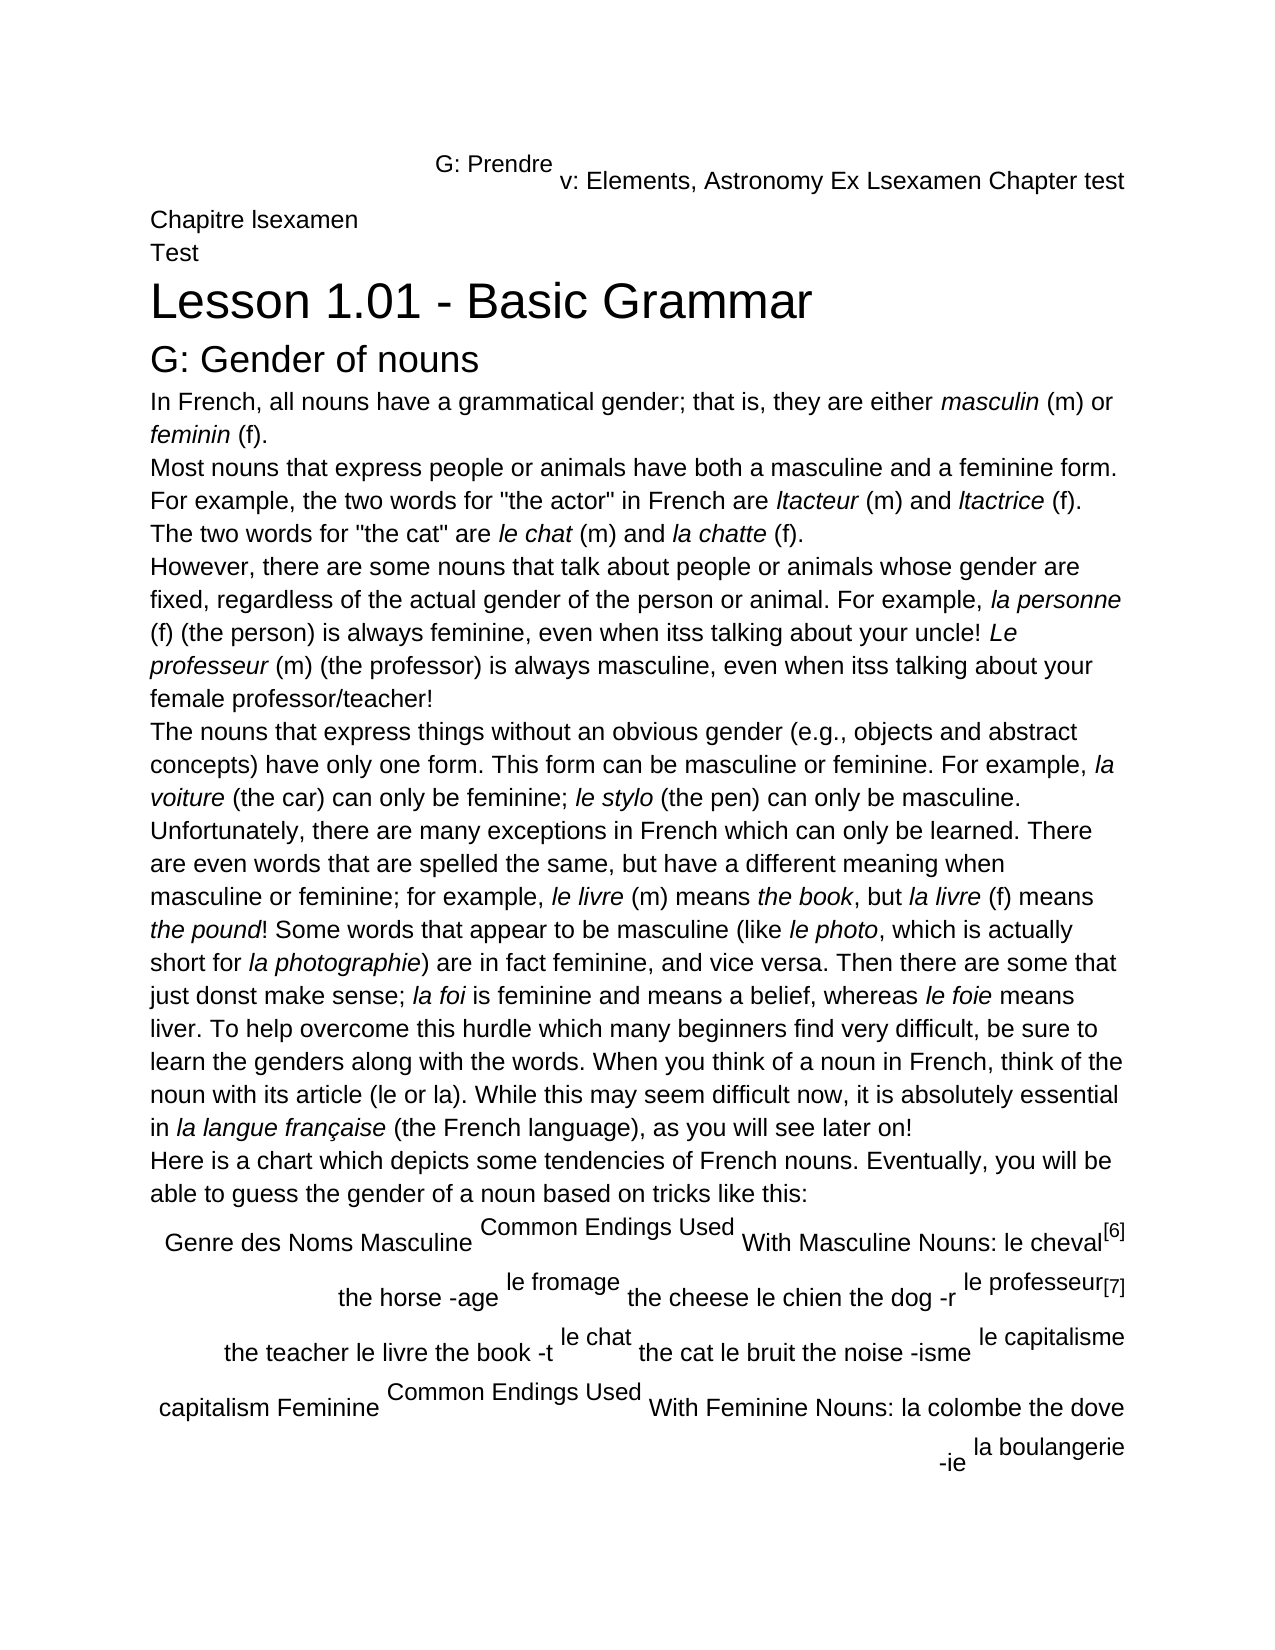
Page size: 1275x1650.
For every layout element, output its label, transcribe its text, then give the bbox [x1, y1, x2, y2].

text Most nouns that express people or animals have both a masculine and a feminine form. For example, the two words for "the actor" in French are ltacteur (m) and ltactrice (f). The two words for "the cat" are le chat (m) and la chatte (f). [150, 453, 1125, 548]
text Lesson 1.01 - Basic Grammar [150, 271, 1125, 329]
text The nouns that express things without an obvious gender (e.g., objects and abstract concepts) have only one form. This form can be masculine or feminine. For example, la voiture (the car) can only be feminine; le stylo (the pen) can only be masculine. [150, 717, 1125, 812]
text Here is a chart which depicts some tendencies of French nouns. Eventually, you will be able to guess the gender of a noun based on tricks like this: [150, 1146, 1125, 1208]
text In French, all nouns have a grammatical gender; that is, they are either masculin (m) or feminin (f). [150, 387, 1125, 448]
text Unfortunately, there are many exceptions in French which can only be learned. There are even words that are spelled the same, but have a different meaning when masculine or feminine; for example, le livre (m) means the book, but la livre (f) means the pound! Some words that appear to be masculine (like le photo, which is actually short for la photographie) are in fact feminine, and vice versa. Then there are some that just donst make sense; la foi is feminine and means a belief, whereas le foie means liver. To help overcome this hurdle which many beginners find very difficult, be sure to learn the genders along with the words. When you think of a noun in French, think of the noun with its article (le or la). While this may seem difficult now, it is absolutely essential in la langue française (the French language), as you will see later on! [150, 816, 1125, 1142]
text the teacher le livre the book -t le chat the cat le bruit the noise -isme le capitalisme [150, 1322, 1125, 1370]
text Genre des Noms Masculine Common Endings Used With Masculine Nouns: le cheval[6] the horse -age le fromage the cheese le chien the dog -r le professeur[7] [150, 1212, 1125, 1315]
text G: Prendre v: Elements, Astronomy Ex Lsexamen Chapter test [150, 150, 1125, 198]
text Chapitre lsexamen [150, 205, 1125, 234]
text capitalism Feminine Common Endings Used With Feminine Nouns: la colombe the dove -ie la boulangerie [150, 1378, 1125, 1481]
text G: Gender of nouns [150, 337, 1125, 380]
text Test [150, 238, 1125, 267]
text However, there are some nouns that talk about people or animals whose gender are fixed, regardless of the actual gender of the person or animal. For example, la personne (f) (the person) is always feminine, even when itss talking about your uncle! Le professeur (m) (the professor) is always masculine, even when itss talking about your female professor/teacher! [150, 552, 1125, 713]
